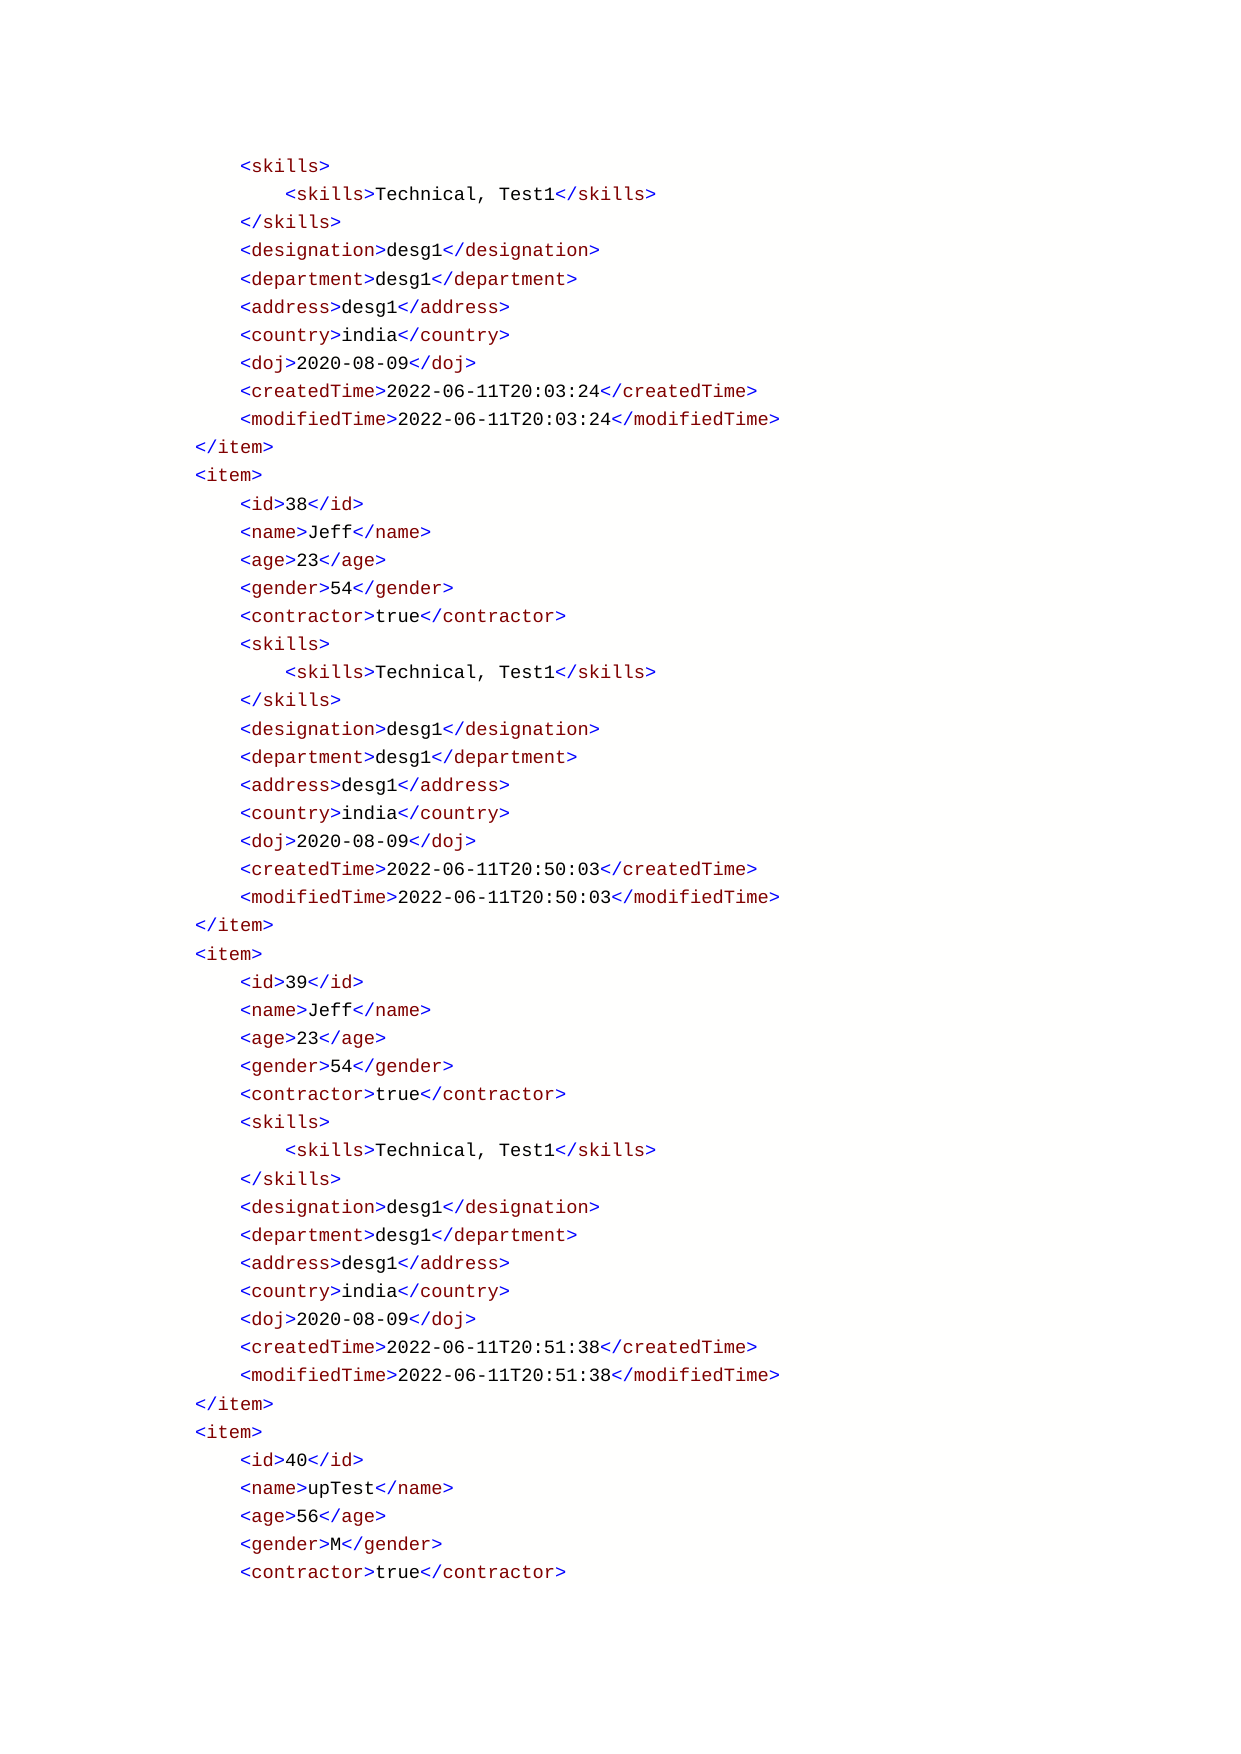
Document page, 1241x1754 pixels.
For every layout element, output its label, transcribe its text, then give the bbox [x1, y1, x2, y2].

text <modifiedTime>2022-06-11T20:51:38</modifiedTime> [150, 1359, 1090, 1387]
text </item> [150, 431, 1090, 459]
text <address>desg1</address> [150, 291, 1090, 319]
text <doj>2020-08-09</doj> [150, 825, 1090, 853]
text <skills>Technical, Test1</skills> [150, 178, 1090, 206]
text <createdTime>2022-06-11T20:03:24</createdTime> [150, 375, 1090, 403]
text <item> [150, 1416, 1090, 1444]
text <createdTime>2022-06-11T20:50:03</createdTime> [150, 853, 1090, 881]
text </skills> [150, 206, 1090, 234]
text <designation>desg1</designation> [150, 712, 1090, 741]
text <contractor>true</contractor> [150, 1078, 1090, 1106]
text <skills>Technical, Test1</skills> [150, 1134, 1090, 1162]
text <modifiedTime>2022-06-11T20:50:03</modifiedTime> [150, 881, 1090, 909]
text <gender>M</gender> [150, 1528, 1090, 1556]
text <item> [150, 937, 1090, 966]
text <modifiedTime>2022-06-11T20:03:24</modifiedTime> [150, 403, 1090, 431]
text <designation>desg1</designation> [150, 234, 1090, 262]
text <createdTime>2022-06-11T20:51:38</createdTime> [150, 1331, 1090, 1359]
text <gender>54</gender> [150, 572, 1090, 600]
text <designation>desg1</designation> [150, 1191, 1090, 1219]
text <id>39</id> [150, 966, 1090, 994]
text <item> [150, 459, 1090, 487]
text <doj>2020-08-09</doj> [150, 347, 1090, 375]
text <id>38</id> [150, 487, 1090, 516]
text <contractor>true</contractor> [150, 600, 1090, 628]
text <address>desg1</address> [150, 1247, 1090, 1275]
text <department>desg1</department> [150, 1219, 1090, 1247]
text </skills> [150, 684, 1090, 712]
text <name>Jeff</name> [150, 516, 1090, 544]
text <country>india</country> [150, 1275, 1090, 1303]
text <skills>Technical, Test1</skills> [150, 656, 1090, 684]
text </item> [150, 909, 1090, 937]
text <skills> [150, 150, 1090, 178]
text <doj>2020-08-09</doj> [150, 1303, 1090, 1331]
text </item> [150, 1387, 1090, 1416]
text <name>Jeff</name> [150, 994, 1090, 1022]
text </skills> [150, 1162, 1090, 1191]
text <age>23</age> [150, 544, 1090, 572]
text <name>upTest</name> [150, 1472, 1090, 1500]
text <department>desg1</department> [150, 262, 1090, 291]
text <age>23</age> [150, 1022, 1090, 1050]
text <address>desg1</address> [150, 769, 1090, 797]
text <age>56</age> [150, 1500, 1090, 1528]
text <skills> [150, 628, 1090, 656]
text <contractor>true</contractor> [150, 1556, 1090, 1584]
text <country>india</country> [150, 797, 1090, 825]
text <gender>54</gender> [150, 1050, 1090, 1078]
text <skills> [150, 1106, 1090, 1134]
text <country>india</country> [150, 319, 1090, 347]
text <department>desg1</department> [150, 741, 1090, 769]
text <id>40</id> [150, 1444, 1090, 1472]
